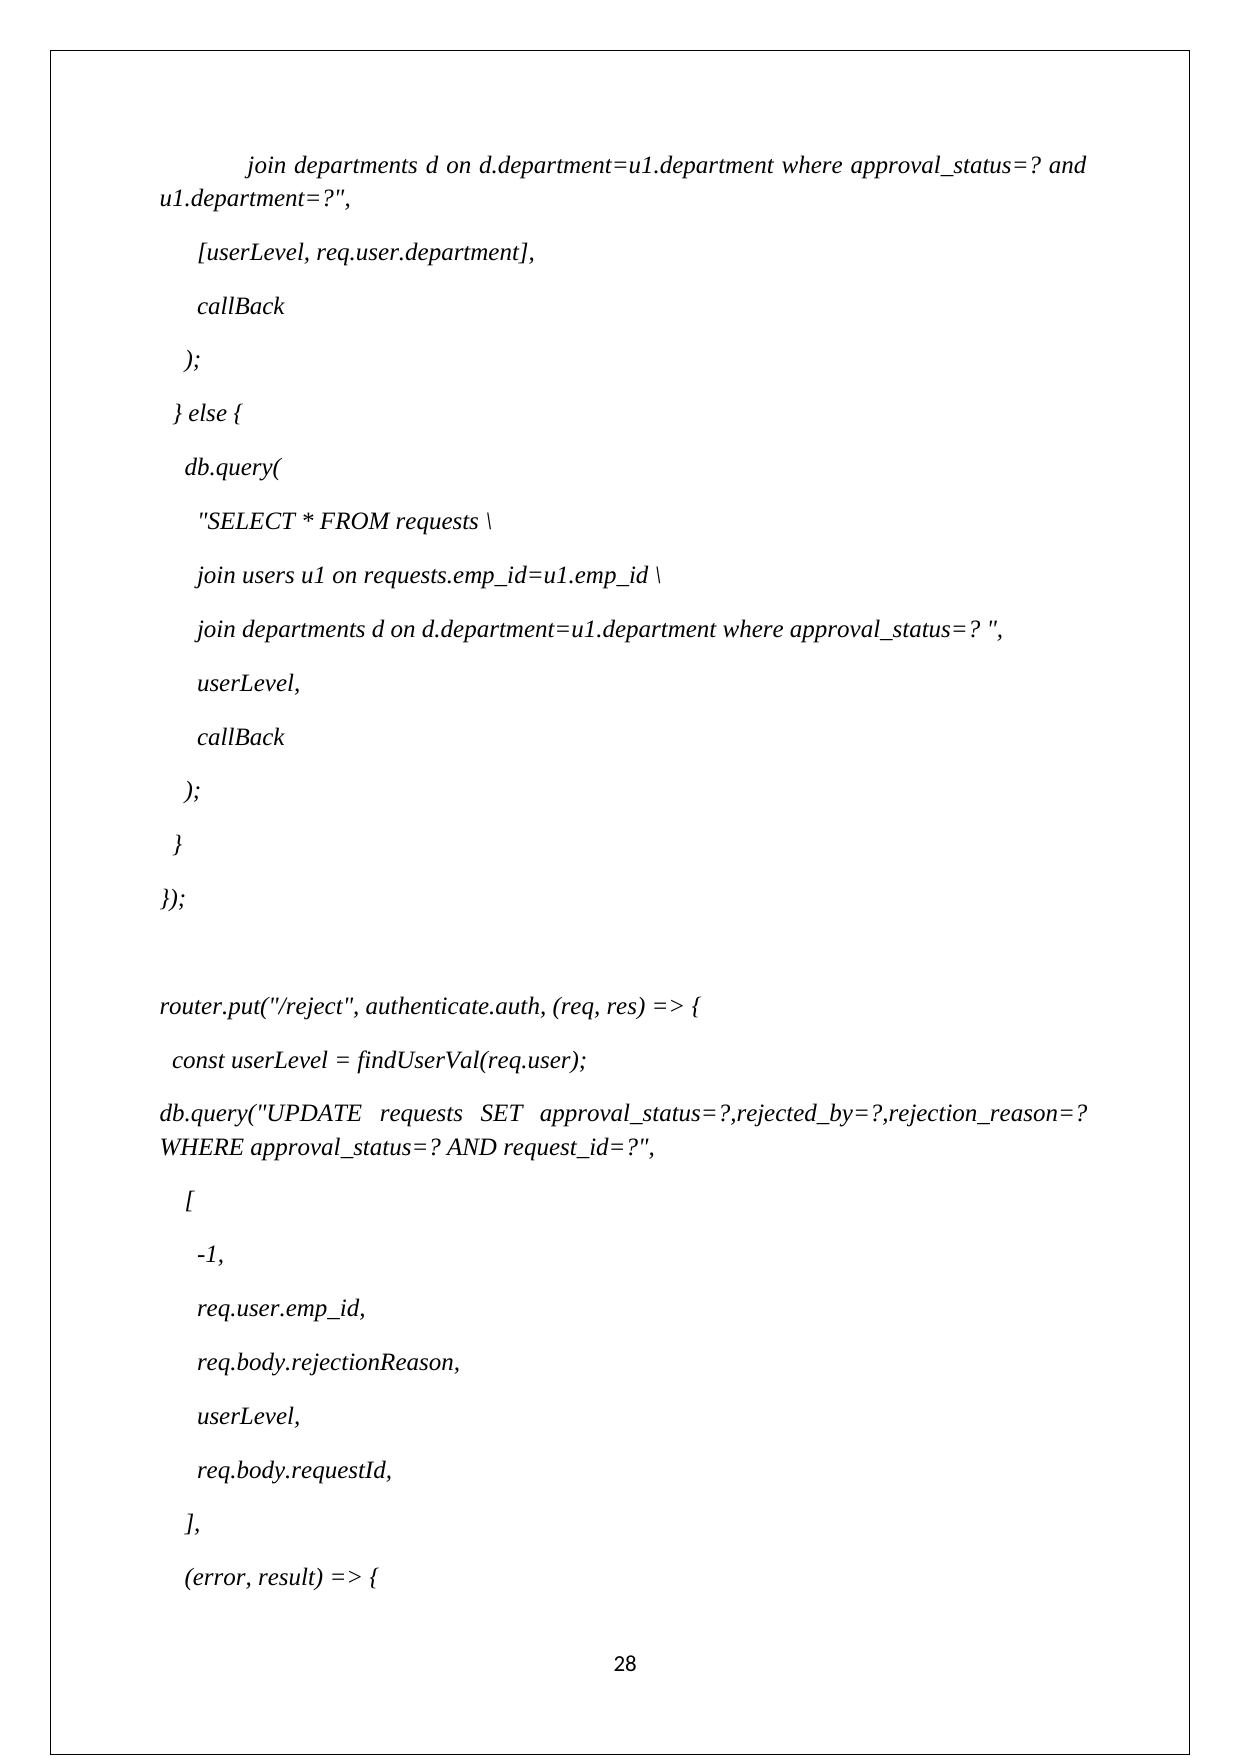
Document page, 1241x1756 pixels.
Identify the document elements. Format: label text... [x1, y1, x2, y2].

text db.query("UPDATE requests SET approval_status=?,rejected_by=?,rejection_reason=? WHERE approval_status=? AND request_id=?", [159, 1098, 1090, 1160]
text "SELECT * FROM requests \ [159, 506, 1090, 535]
text [userLevel, req.user.department], [159, 237, 1090, 266]
text -1, [159, 1239, 1090, 1268]
text ], [159, 1508, 1090, 1537]
text callBack [159, 722, 1090, 750]
text req.body.rejectionReason, [159, 1347, 1090, 1376]
text const userLevel = findUserVal(req.user); [159, 1045, 1090, 1073]
text db.query( [159, 452, 1090, 481]
text ); [159, 344, 1090, 373]
text userLevel, [159, 1401, 1090, 1429]
text (error, result) => { [159, 1562, 1090, 1591]
text callBack [159, 291, 1090, 319]
text join users u1 on requests.emp_id=u1.emp_id \ [159, 560, 1090, 589]
text ); [159, 775, 1090, 804]
text } [159, 829, 1090, 858]
text } else { [159, 398, 1090, 427]
text req.user.emp_id, [159, 1293, 1090, 1322]
text [ [159, 1185, 1090, 1214]
text req.body.requestId, [159, 1455, 1090, 1483]
text userLevel, [159, 668, 1090, 696]
text join departments d on d.department=u1.department where approval_status=? ", [159, 614, 1090, 643]
text router.put("/reject", authenticate.auth, (req, res) => { [159, 991, 1090, 1019]
text join departments d on d.department=u1.department where approval_status=? and u1.department=?", [159, 150, 1090, 212]
text }); [159, 883, 1090, 912]
